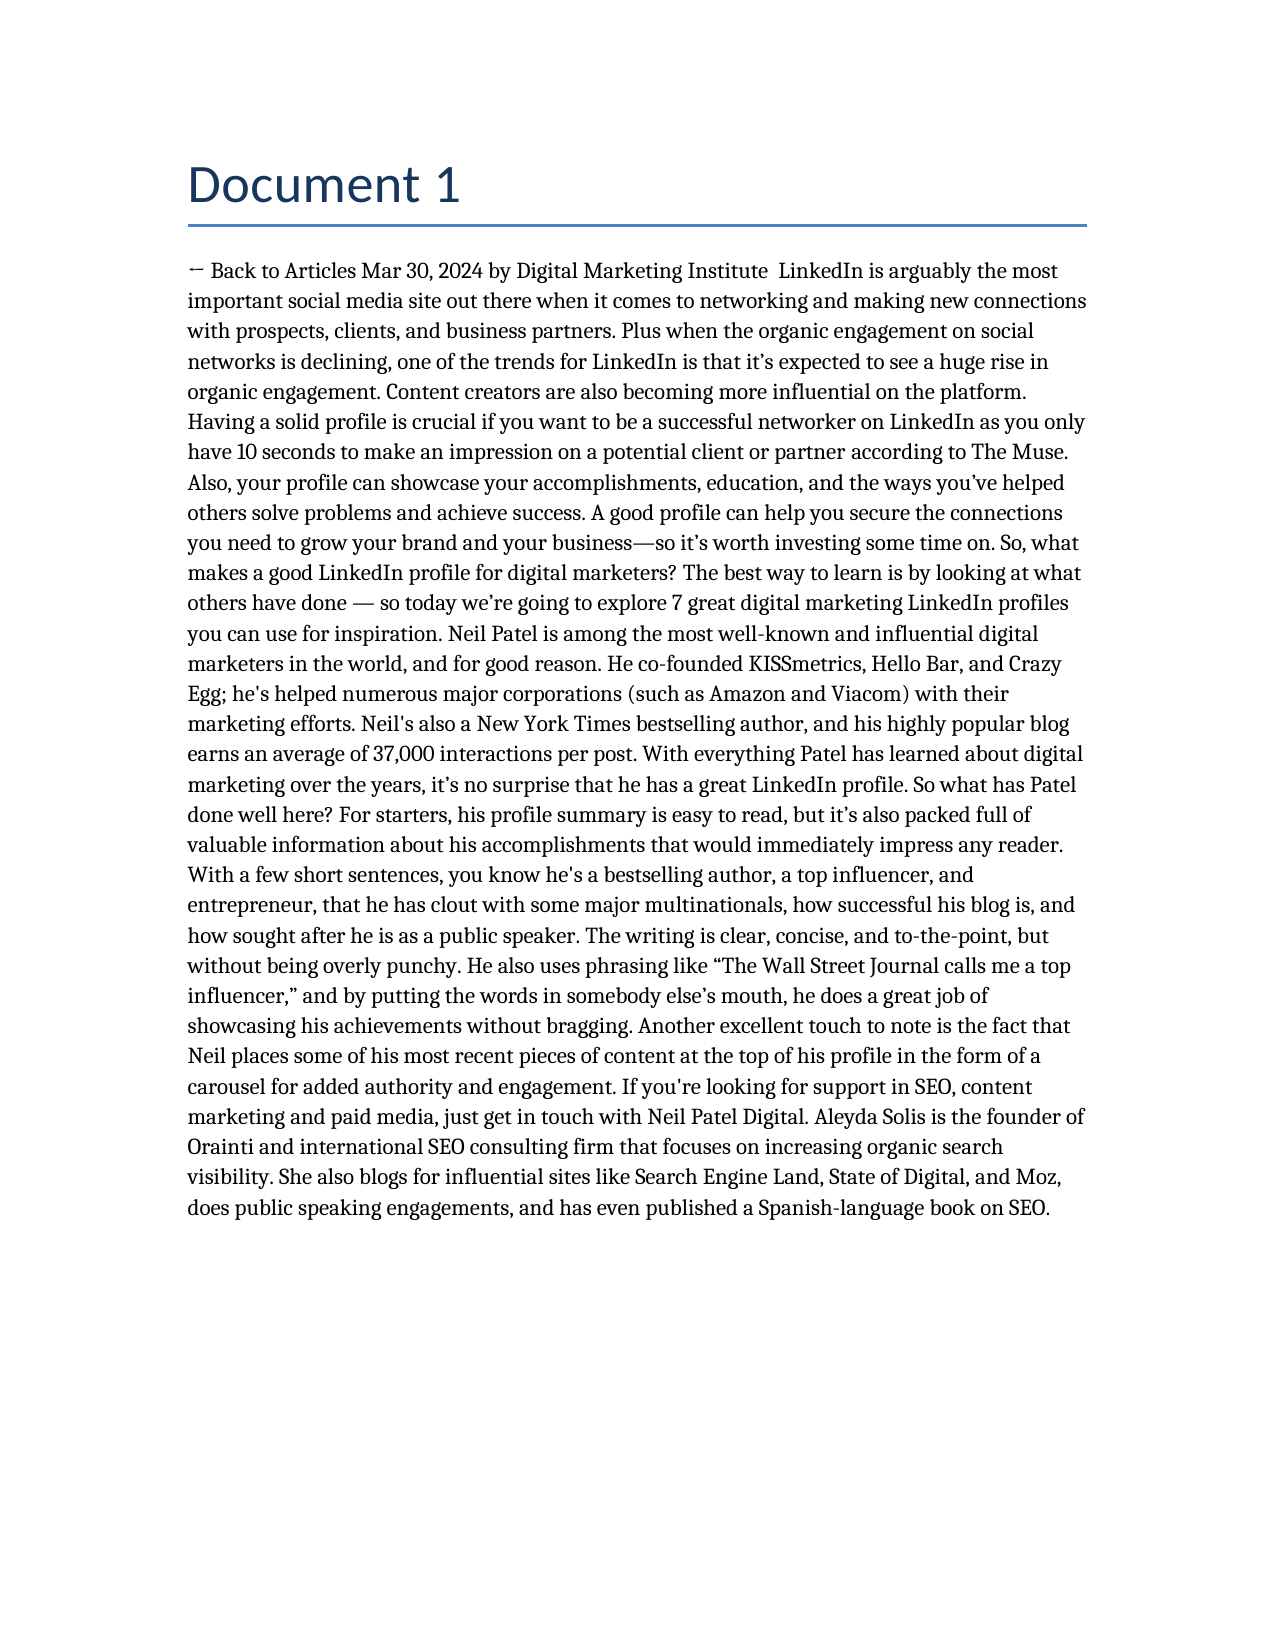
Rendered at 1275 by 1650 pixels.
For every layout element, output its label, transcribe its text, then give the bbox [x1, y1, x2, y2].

title Document 1 [187, 150, 1087, 227]
text ← Back to Articles Mar 30, 2024 by Digital Marketing Institute LinkedIn is arguably the most important social media site out there when it comes to networking and making new connections with prospects, clients, and business partners. Plus when the organic engagement on social networks is declining, one of the trends for LinkedIn is that it’s expected to see a huge rise in organic engagement. Content creators are also becoming more influential on the platform. Having a solid profile is crucial if you want to be a successful networker on LinkedIn as you only have 10 seconds to make an impression on a potential client or partner according to The Muse. Also, your profile can showcase your accomplishments, education, and the ways you’ve helped others solve problems and achieve success. A good profile can help you secure the connections you need to grow your brand and your business—so it’s worth investing some time on. So, what makes a good LinkedIn profile for digital marketers? The best way to learn is by looking at what others have done — so today we’re going to explore 7 great digital marketing LinkedIn profiles you can use for inspiration. Neil Patel is among the most well-known and influential digital marketers in the world, and for good reason. He co-founded KISSmetrics, Hello Bar, and Crazy Egg; he's helped numerous major corporations (such as Amazon and Viacom) with their marketing efforts. Neil's also a New York Times bestselling author, and his highly popular blog earns an average of 37,000 interactions per post. With everything Patel has learned about digital marketing over the years, it’s no surprise that he has a great LinkedIn profile. So what has Patel done well here? For starters, his profile summary is easy to read, but it’s also packed full of valuable information about his accomplishments that would immediately impress any reader. With a few short sentences, you know he's a bestselling author, a top influencer, and entrepreneur, that he has clout with some major multinationals, how successful his blog is, and how sought after he is as a public speaker. The writing is clear, concise, and to-the-point, but without being overly punchy. He also uses phrasing like “The Wall Street Journal calls me a top influencer,” and by putting the words in somebody else’s mouth, he does a great job of showcasing his achievements without bragging. Another excellent touch to note is the fact that Neil places some of his most recent pieces of content at the top of his profile in the form of a carousel for added authority and engagement. If you're looking for support in SEO, content marketing and paid media, just get in touch with Neil Patel Digital. Aleyda Solis is the founder of Orainti and international SEO consulting firm that focuses on increasing organic search visibility. She also blogs for influential sites like Search Engine Land, State of Digital, and Moz, does public speaking engagements, and has even published a Spanish-language book on SEO. [187, 258, 1087, 1221]
